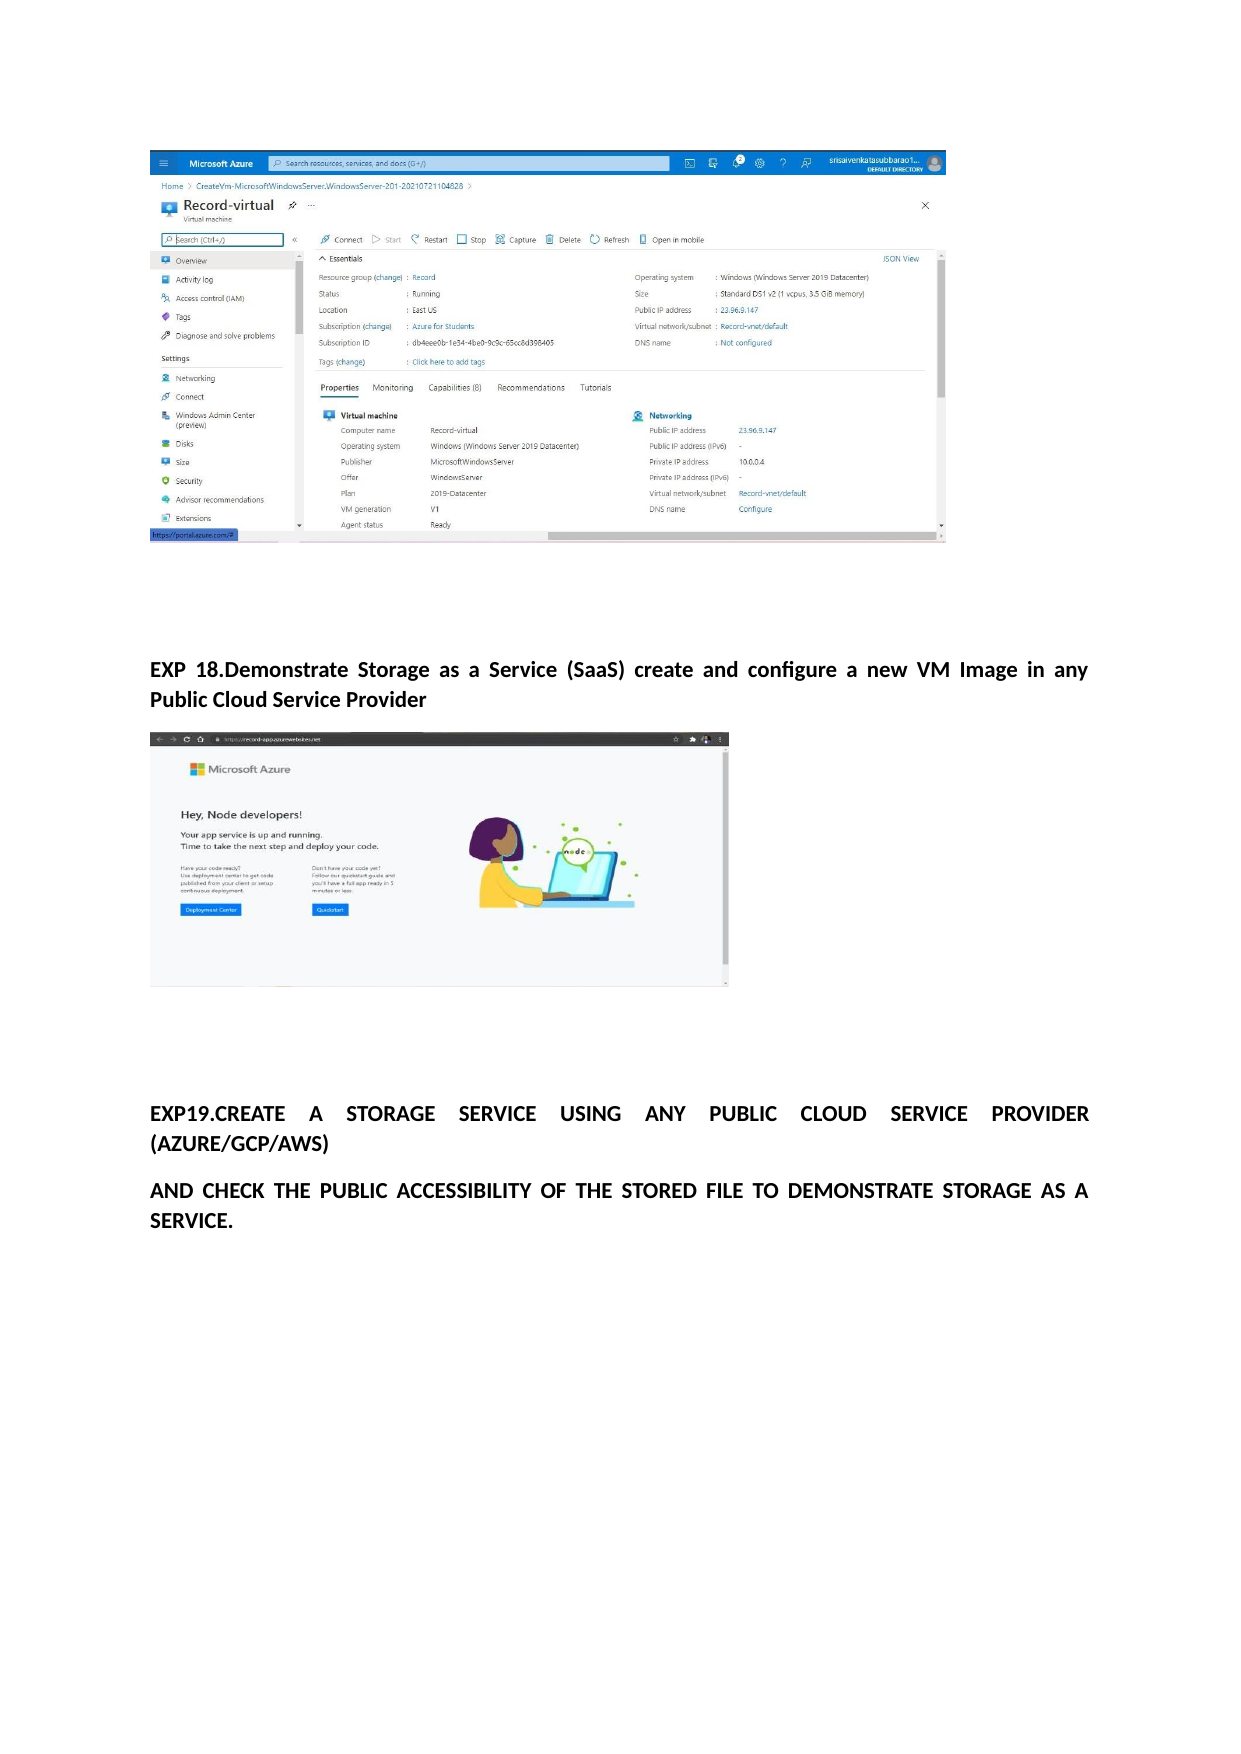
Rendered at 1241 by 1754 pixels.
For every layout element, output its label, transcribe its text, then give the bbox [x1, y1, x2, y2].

text EXP 18.Demonstrate Storage as a Service (SaaS) create and configure a new VM Image in any Public Cloud Service Provider [150, 655, 1090, 713]
picture [150, 732, 729, 987]
text EXP19.CREATE A STORAGE SERVICE USING ANY PUBLIC CLOUD SERVICE PROVIDER (AZURE/GCP/AWS) [150, 1099, 1090, 1157]
picture [150, 150, 946, 543]
text AND CHECK THE PUBLIC ACCESSIBILITY OF THE STORED FILE TO DEMONSTRATE STORAGE AS A SERVICE. [150, 1176, 1090, 1234]
